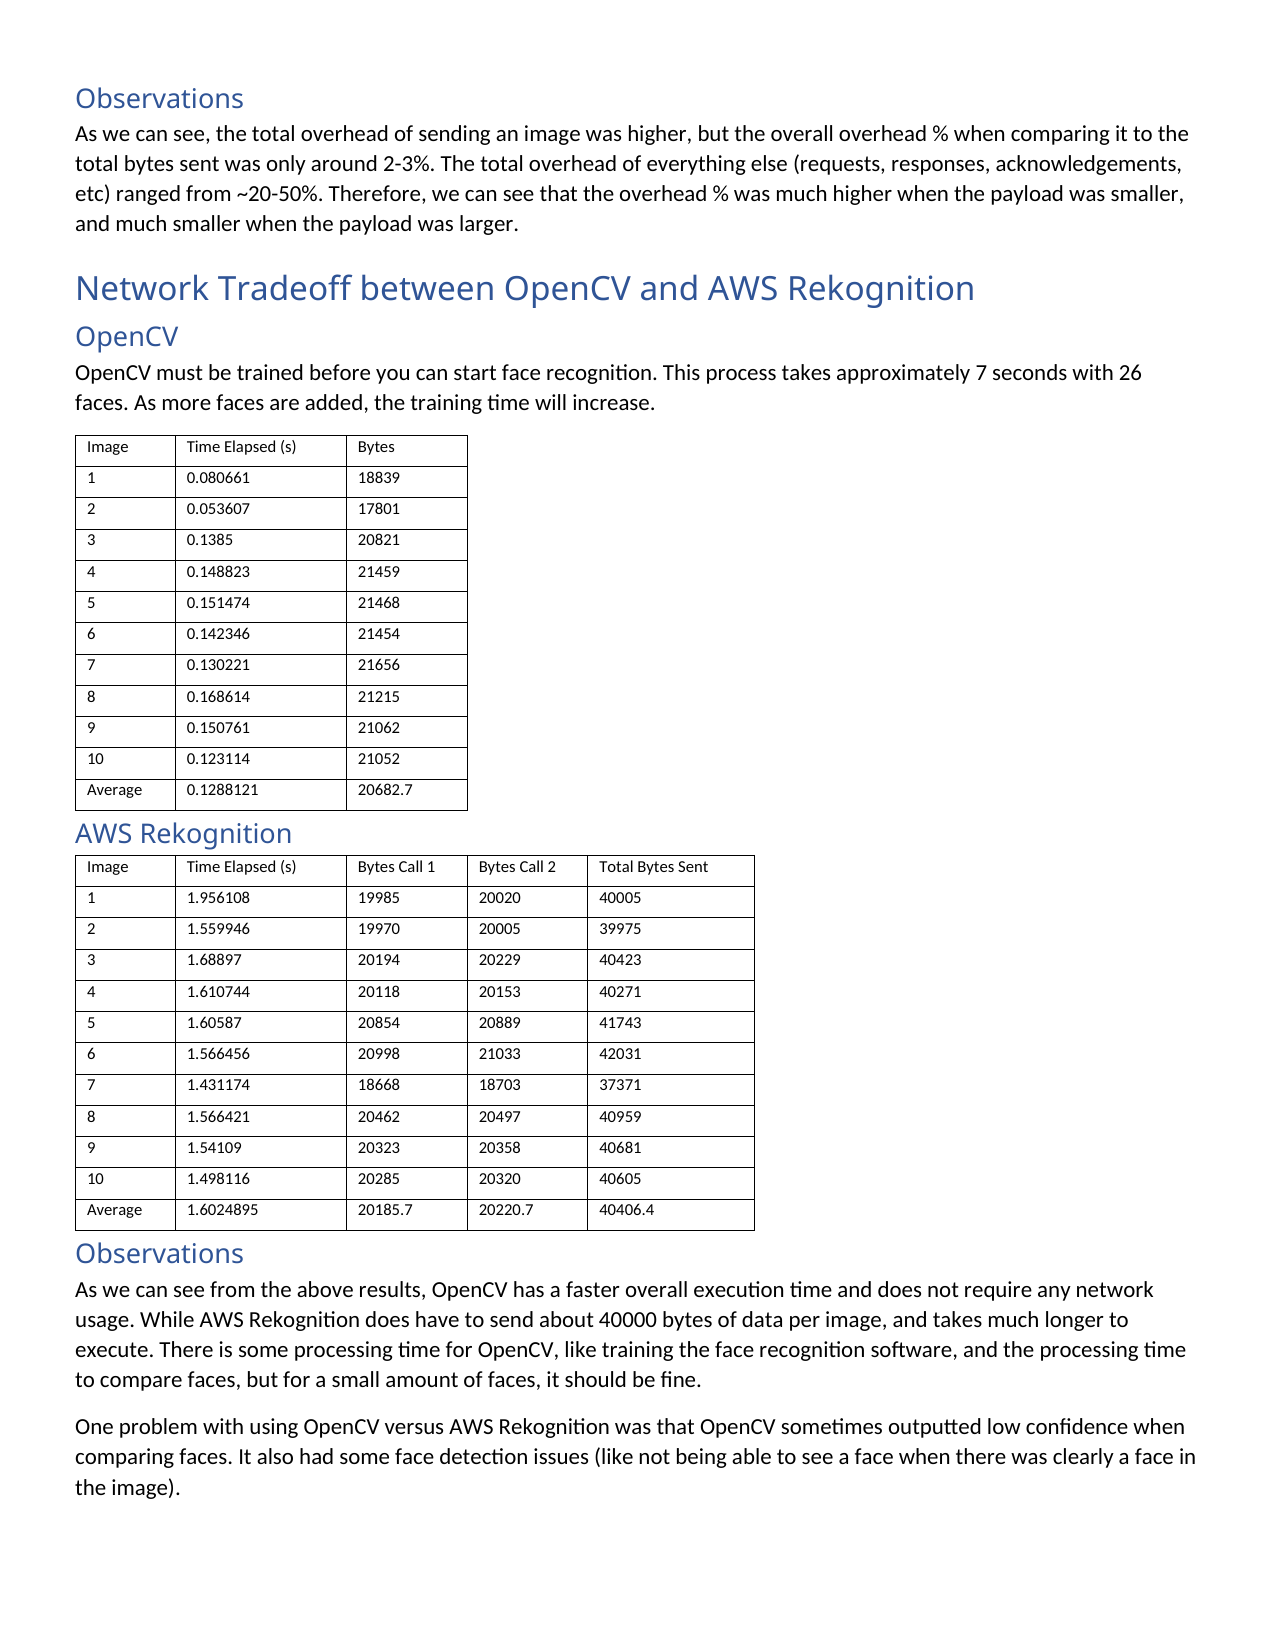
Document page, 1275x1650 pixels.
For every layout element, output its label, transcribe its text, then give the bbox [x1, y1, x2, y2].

table_cell 17801 [347, 498, 467, 528]
table_header Time Elapsed (s) [176, 436, 346, 466]
table_cell 20185.7 [347, 1200, 467, 1230]
table_cell 40681 [588, 1137, 754, 1167]
table_cell 0.142346 [176, 623, 346, 653]
text As we can see, the total overhead of sending an image was higher, but the overall overhead % when comparing it to the total bytes sent was only around 2-3%. The total overhead of everything else (requests, responses, acknowledgements, etc) ranged from ~20-50%. Therefore, we can see that the overhead % was much higher when the payload was smaller, and much smaller when the payload was larger. [75, 119, 1200, 238]
table_cell 40423 [588, 950, 754, 980]
table_cell 20358 [468, 1137, 587, 1167]
table_cell 1.60587 [176, 1012, 346, 1042]
table_cell 20153 [468, 981, 587, 1011]
table_cell 1.566421 [176, 1106, 346, 1136]
table_cell 1.431174 [176, 1075, 346, 1105]
table_header Bytes [347, 436, 467, 466]
table_cell 20323 [347, 1137, 467, 1167]
table_cell 10 [76, 1168, 175, 1198]
table_cell 20194 [347, 950, 467, 980]
table_cell 1 [76, 887, 175, 917]
table_cell 0.151474 [176, 592, 346, 622]
table_cell 20854 [347, 1012, 467, 1042]
text As we can see from the above results, OpenCV has a faster overall execution time and does not require any network usage. While AWS Rekognition does have to send about 40000 bytes of data per image, and takes much longer to execute. There is some processing time for OpenCV, like training the face recognition software, and the processing time to compare faces, but for a small amount of faces, it should be fine. [75, 1275, 1200, 1393]
table_cell 1.956108 [176, 887, 346, 917]
table_cell 39975 [588, 918, 754, 948]
table_cell 8 [76, 686, 175, 716]
table_cell 21468 [347, 592, 467, 622]
table_cell 0.168614 [176, 686, 346, 716]
table_cell 4 [76, 981, 175, 1011]
table_cell 40005 [588, 887, 754, 917]
table_cell 0.148823 [176, 561, 346, 591]
table_cell 1.6024895 [176, 1200, 346, 1230]
table_cell 3 [76, 950, 175, 980]
table_cell 1.610744 [176, 981, 346, 1011]
table_cell 0.123114 [176, 748, 346, 778]
table_header Image [76, 856, 175, 886]
table_cell 21454 [347, 623, 467, 653]
table_cell 40406.4 [588, 1200, 754, 1230]
table_cell 41743 [588, 1012, 754, 1042]
table_cell 20005 [468, 918, 587, 948]
table_cell 21052 [347, 748, 467, 778]
text One problem with using OpenCV versus AWS Rekognition was that OpenCV sometimes outputted low confidence when comparing faces. It also had some face detection issues (like not being able to see a face when there was clearly a face in the image). [75, 1412, 1200, 1501]
table_header Total Bytes Sent [588, 856, 754, 886]
table_cell 4 [76, 561, 175, 591]
table_cell 40271 [588, 981, 754, 1011]
table_cell 19970 [347, 918, 467, 948]
table_cell 5 [76, 1012, 175, 1042]
table_cell 0.150761 [176, 717, 346, 747]
table_cell 1 [76, 467, 175, 497]
table_cell Average [76, 1200, 175, 1230]
table_cell 20020 [468, 887, 587, 917]
table_cell 18668 [347, 1075, 467, 1105]
subtitle AWS Rekognition [75, 815, 1200, 852]
table_cell 37371 [588, 1075, 754, 1105]
table_cell 1.498116 [176, 1168, 346, 1198]
table_cell 18839 [347, 467, 467, 497]
table_cell 7 [76, 655, 175, 685]
table_header Time Elapsed (s) [176, 856, 346, 886]
table_cell 8 [76, 1106, 175, 1136]
table_cell 21459 [347, 561, 467, 591]
table_cell 7 [76, 1075, 175, 1105]
table_cell 3 [76, 530, 175, 560]
table_cell 20998 [347, 1043, 467, 1073]
table_cell 9 [76, 1137, 175, 1167]
table_cell 6 [76, 623, 175, 653]
table_cell 20889 [468, 1012, 587, 1042]
table_cell 10 [76, 748, 175, 778]
table_cell 5 [76, 592, 175, 622]
table_cell 20821 [347, 530, 467, 560]
subtitle Observations [75, 79, 1200, 116]
table_cell 20118 [347, 981, 467, 1011]
table_cell 21215 [347, 686, 467, 716]
subtitle Network Tradeoff between OpenCV and AWS Rekognition [75, 265, 1200, 310]
table_cell 0.1288121 [176, 780, 346, 810]
table_cell 40605 [588, 1168, 754, 1198]
table_cell 1.559946 [176, 918, 346, 948]
table_cell 21062 [347, 717, 467, 747]
table_cell 0.1385 [176, 530, 346, 560]
table_cell 0.130221 [176, 655, 346, 685]
table_cell 20497 [468, 1106, 587, 1136]
text OpenCV must be trained before you can start face recognition. This process takes approximately 7 seconds with 26 faces. As more faces are added, the training time will increase. [75, 358, 1200, 416]
table_cell 20285 [347, 1168, 467, 1198]
table_cell 6 [76, 1043, 175, 1073]
table_cell 20462 [347, 1106, 467, 1136]
table_cell 20682.7 [347, 780, 467, 810]
table_cell 40959 [588, 1106, 754, 1136]
table_header Bytes Call 2 [468, 856, 587, 886]
table_cell 0.053607 [176, 498, 346, 528]
table_cell 0.080661 [176, 467, 346, 497]
table_cell 1.68897 [176, 950, 346, 980]
table_cell Average [76, 780, 175, 810]
table_cell 19985 [347, 887, 467, 917]
table_cell 20220.7 [468, 1200, 587, 1230]
table_cell 2 [76, 918, 175, 948]
table_cell 18703 [468, 1075, 587, 1105]
table_cell 20320 [468, 1168, 587, 1198]
subtitle Observations [75, 1235, 1200, 1272]
table_header Image [76, 436, 175, 466]
table_cell 42031 [588, 1043, 754, 1073]
table_header Bytes Call 1 [347, 856, 467, 886]
table_cell 1.54109 [176, 1137, 346, 1167]
table_cell 9 [76, 717, 175, 747]
subtitle OpenCV [75, 318, 1200, 355]
table_cell 2 [76, 498, 175, 528]
table_cell 21656 [347, 655, 467, 685]
table_cell 20229 [468, 950, 587, 980]
table_cell 1.566456 [176, 1043, 346, 1073]
table_cell 21033 [468, 1043, 587, 1073]
